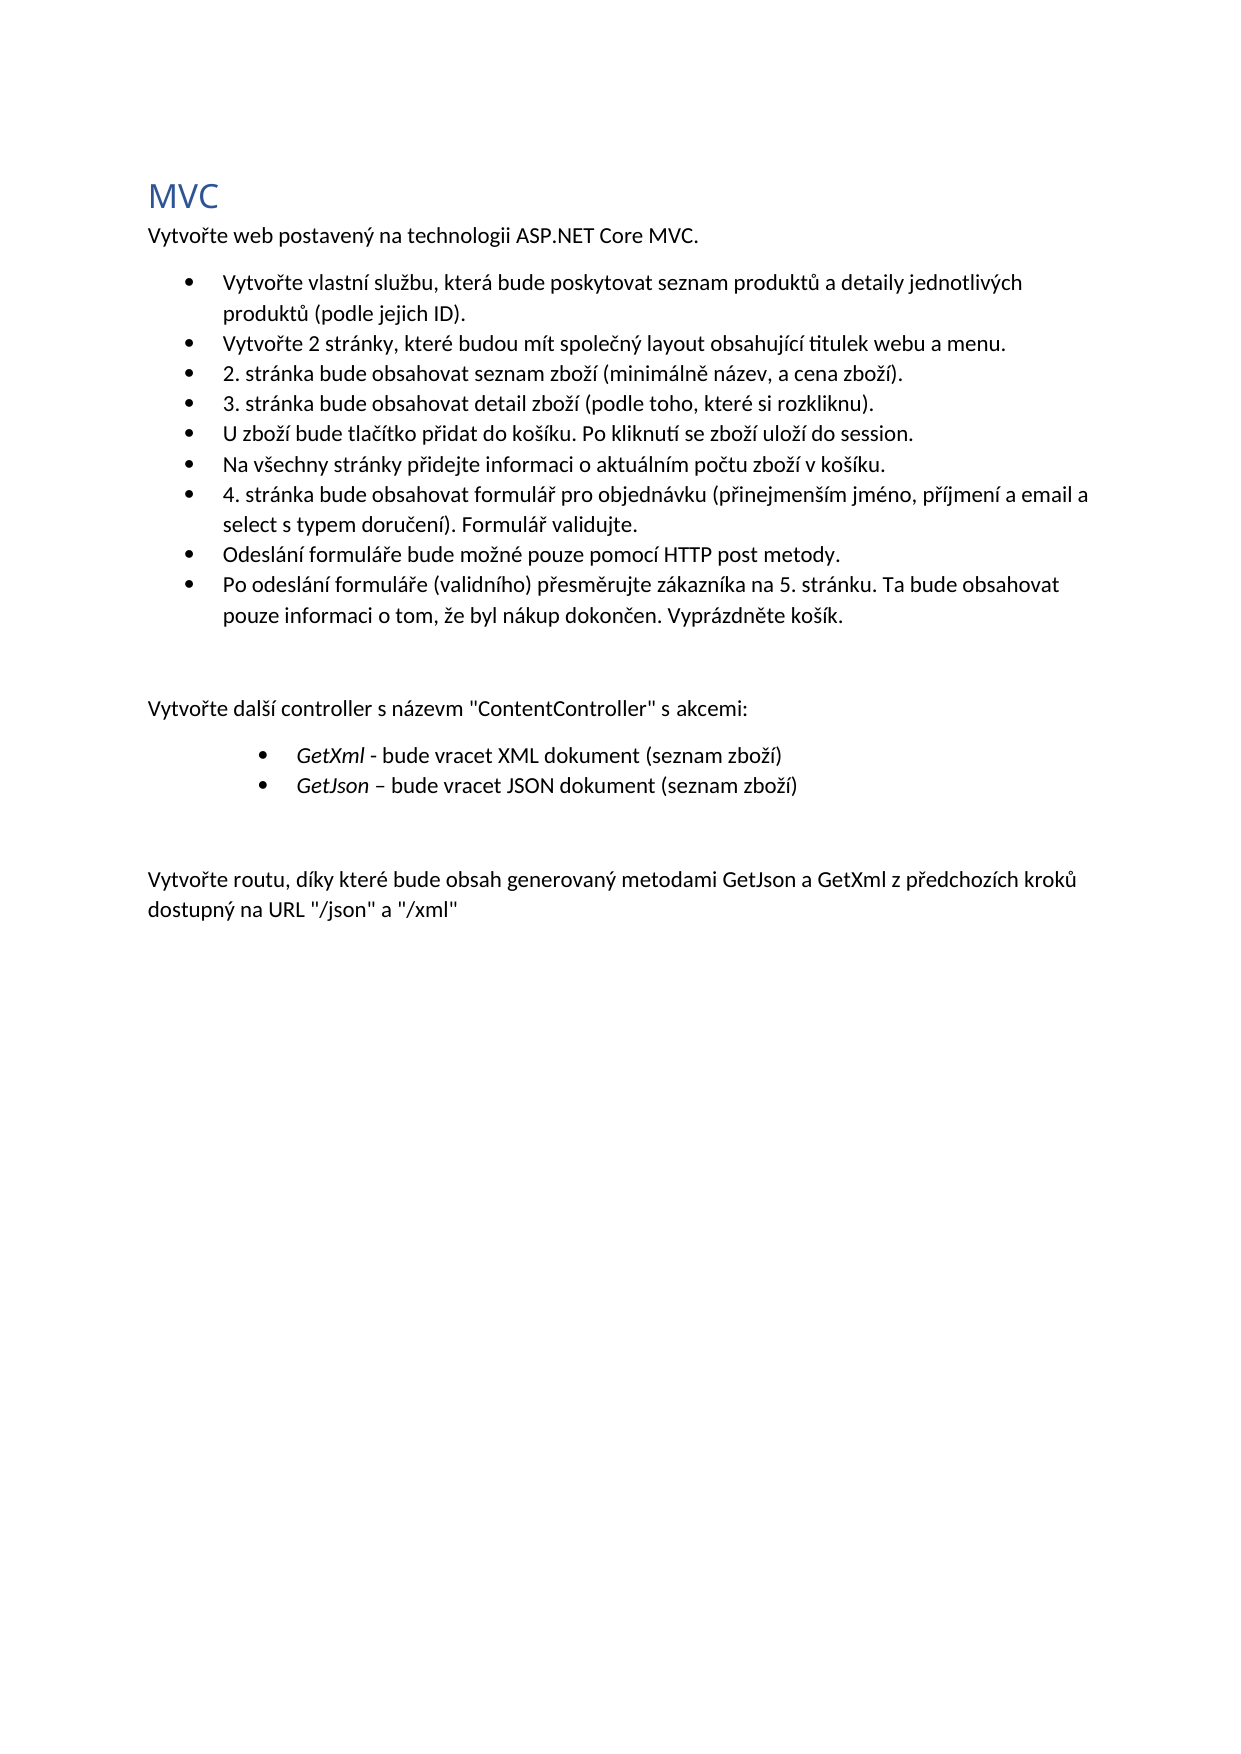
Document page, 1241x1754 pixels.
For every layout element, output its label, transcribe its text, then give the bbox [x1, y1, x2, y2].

subtitle MVC [148, 173, 1093, 218]
text Vytvořte routu, díky které bude obsah generovaný metodami GetJson a GetXml z předchozích kroků dostupný na URL "/json" a "/xml" [148, 865, 1093, 923]
list GetXml - bude vracet XML dokument (seznam zboží) [259, 741, 1093, 769]
text Vytvořte další controller s názevm "ContentController" s akcemi: [148, 694, 1093, 722]
list Na všechny stránky přidejte informaci o aktuálním počtu zboží v košíku. [185, 450, 1093, 478]
list Vytvořte vlastní službu, která bude poskytovat seznam produktů a detaily jednotlivých produktů (podle jejich ID). [185, 268, 1093, 327]
list Vytvořte 2 stránky, které budou mít společný layout obsahující titulek webu a menu. [185, 329, 1093, 357]
list U zboží bude tlačítko přidat do košíku. Po kliknutí se zboží uloží do session. [185, 419, 1093, 447]
list GetJson – bude vracet JSON dokument (seznam zboží) [259, 772, 1093, 799]
text Vytvořte web postavený na technologii ASP.NET Core MVC. [148, 222, 1093, 249]
list 2. stránka bude obsahovat seznam zboží (minimálně název, a cena zboží). [185, 359, 1093, 387]
list Po odeslání formuláře (validního) přesměrujte zákazníka na 5. stránku. Ta bude obsahovat pouze informaci o tom, že byl nákup dokončen. Vyprázdněte košík. [185, 571, 1093, 629]
list Odeslání formuláře bude možné pouze pomocí HTTP post metody. [185, 540, 1093, 568]
list 4. stránka bude obsahovat formulář pro objednávku (přinejmenším jméno, příjmení a email a select s typem doručení). Formulář validujte. [185, 480, 1093, 538]
list 3. stránka bude obsahovat detail zboží (podle toho, které si rozkliknu). [185, 389, 1093, 417]
